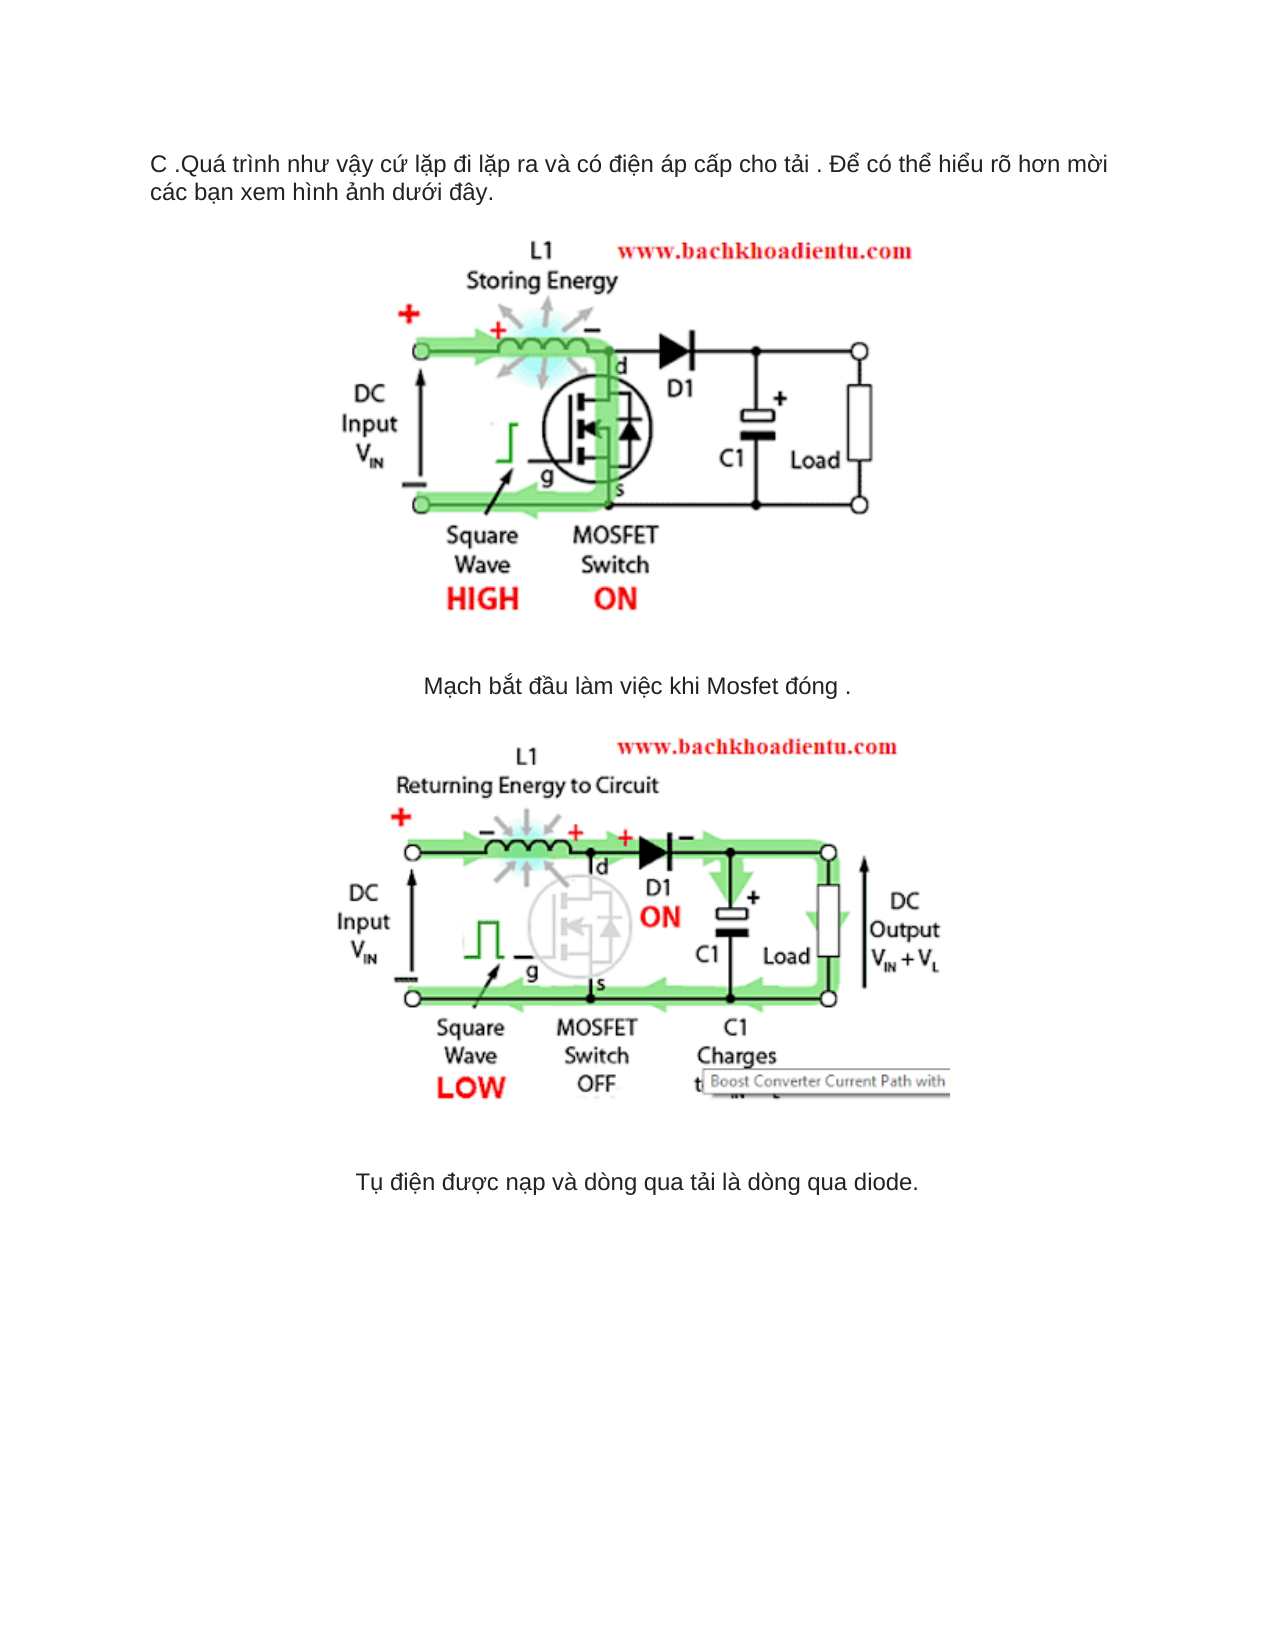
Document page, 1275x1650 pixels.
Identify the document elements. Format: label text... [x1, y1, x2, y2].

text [150, 150, 1125, 205]
text Tụ điện được nạp và dòng qua tải là dòng qua diode. [150, 1168, 1125, 1196]
picture [325, 726, 951, 1114]
text Mạch bắt đầu làm việc khi Mosfet đóng . [150, 644, 1125, 699]
picture [325, 232, 951, 644]
